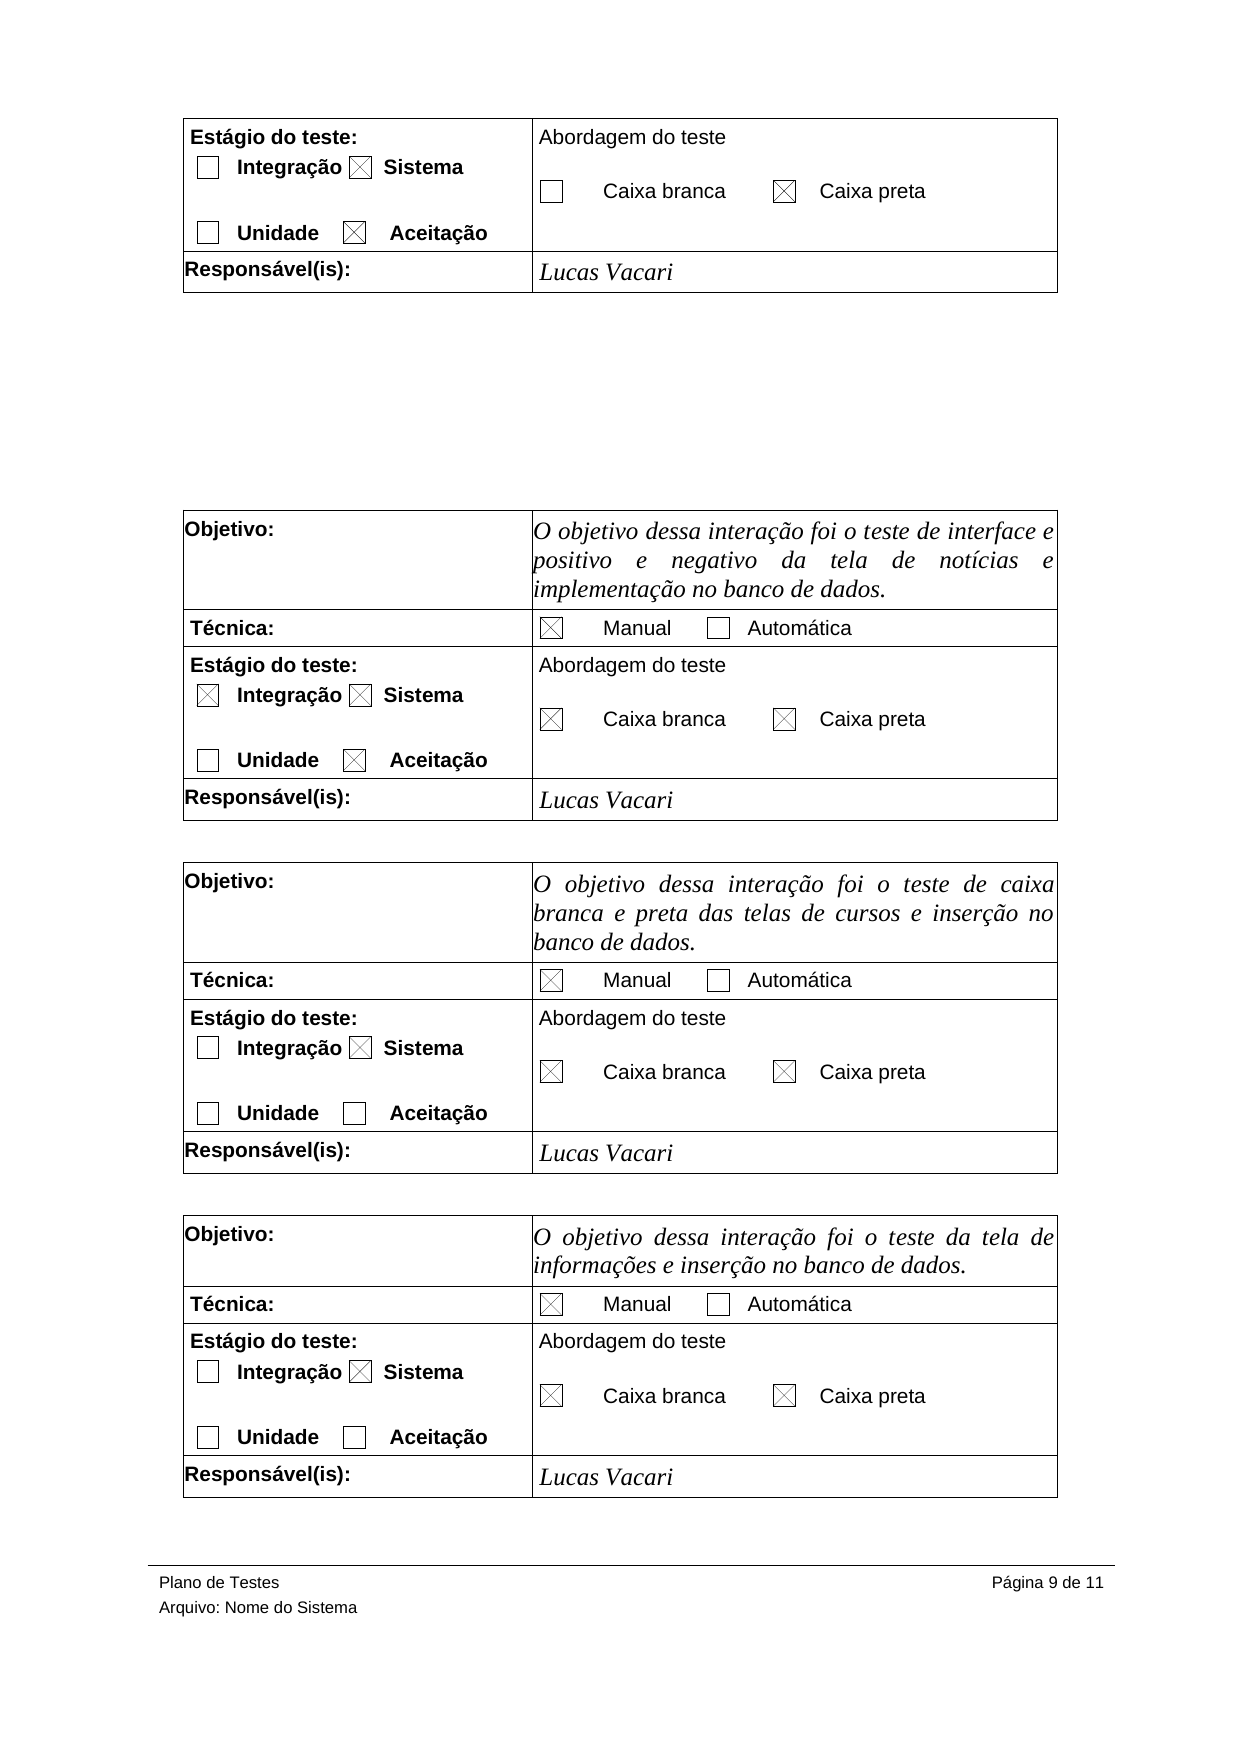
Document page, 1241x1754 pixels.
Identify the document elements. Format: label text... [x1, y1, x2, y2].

table_cell Estágio do teste: Integração Sistema Unidade Aceitação [184, 1000, 532, 1131]
table_cell Abordagem do teste Caixa branca Caixa preta [533, 1000, 1057, 1131]
table_header Objetivo: [184, 511, 532, 609]
table_header O objetivo dessa interação foi o teste de caixa branca e preta das telas de cursos e inserção no banco de dados. [533, 863, 1057, 962]
table_cell Abordagem do teste Caixa branca Caixa preta [533, 647, 1057, 778]
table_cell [533, 1324, 1057, 1455]
table_header O objetivo dessa interação foi o teste de interface e positivo e negativo da tela de notícias e implementação no banco de dados. [533, 511, 1057, 609]
table_cell Técnica: [184, 963, 532, 998]
table_cell Lucas Vacari [533, 1456, 1057, 1497]
table_header Objetivo: [184, 1216, 532, 1286]
table_header Objetivo: [184, 863, 532, 962]
table_cell Manual Automática [533, 963, 1057, 998]
table_cell Lucas Vacari [533, 779, 1057, 820]
table_cell Lucas Vacari [533, 252, 1057, 292]
table_cell Lucas Vacari [533, 1132, 1057, 1173]
table_cell Técnica: [184, 610, 532, 646]
table_cell Abordagem do teste Caixa branca Caixa preta [533, 119, 1057, 251]
table_cell Manual Automática [533, 1287, 1057, 1322]
table_cell Responsável(is): [184, 252, 532, 292]
table_cell Responsável(is): [184, 1456, 532, 1497]
table_cell Técnica: [184, 1287, 532, 1322]
table_header O objetivo dessa interação foi o teste da tela de informações e inserção no banco de dados. [533, 1216, 1057, 1286]
table_cell Responsável(is): [184, 779, 532, 820]
table_cell Estágio do teste: Integração Sistema Unidade Aceitação [184, 119, 532, 251]
table_cell Estágio do teste: Integração Sistema Unidade Aceitação [184, 647, 532, 778]
table_cell Responsável(is): [184, 1132, 532, 1173]
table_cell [184, 1324, 532, 1455]
table_cell Manual Automática [533, 610, 1057, 646]
